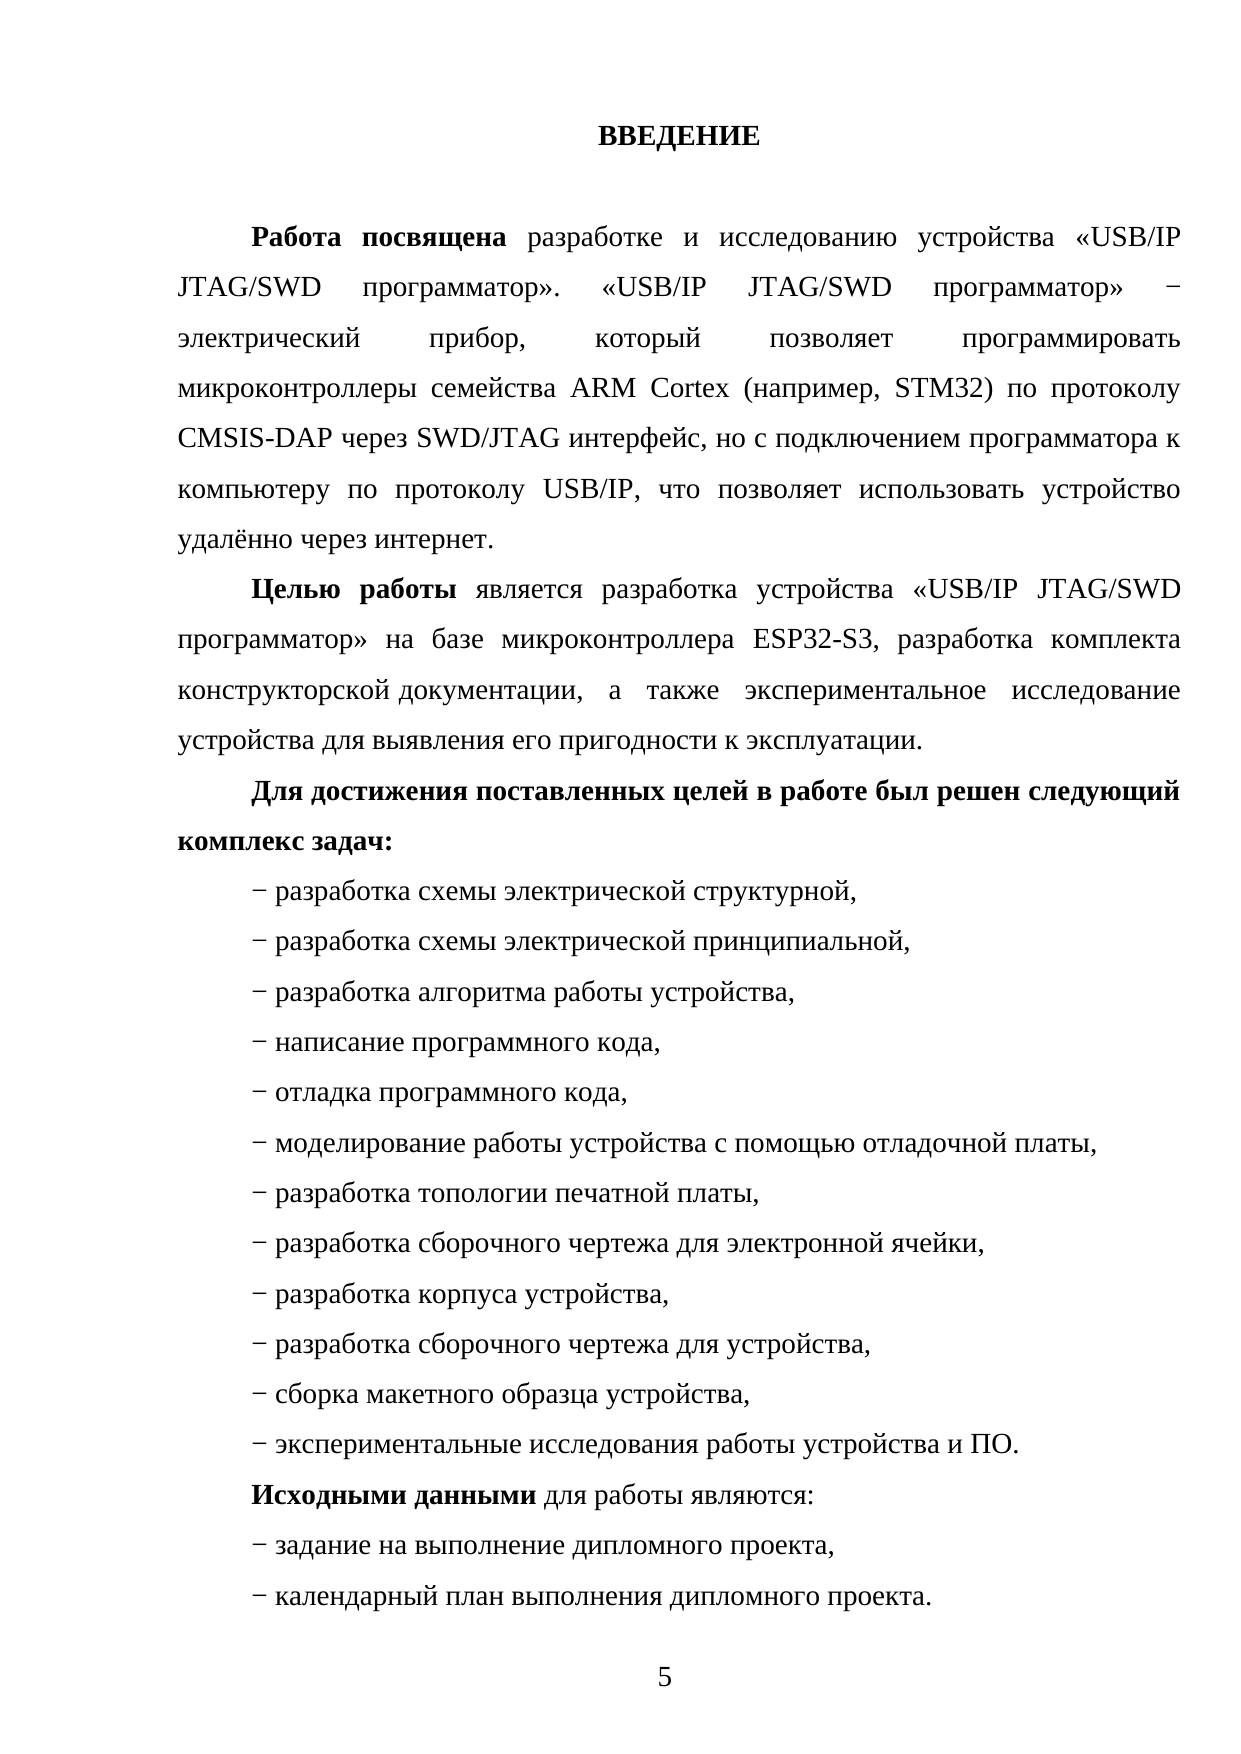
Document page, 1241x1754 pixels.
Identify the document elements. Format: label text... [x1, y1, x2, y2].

text − разработка корпуса устройства, [177, 1276, 1181, 1309]
text − написание программного кода, [177, 1024, 1181, 1058]
text − разработка схемы электрической структурной, [177, 873, 1181, 907]
text − разработка схемы электрической принципиальной, [177, 923, 1181, 957]
text − разработка алгоритма работы устройства, [177, 974, 1181, 1007]
text − моделирование работы устройства с помощью отладочной платы, [177, 1125, 1181, 1158]
text Работа посвящена разработке и исследованию устройства «USB/IP JTAG/SWD программатор». «USB/IP JTAG/SWD программатор» − электрический прибор, который позволяет программировать микроконтроллеры семейства ARM Cortex (например, STM32) по протоколу CMSIS-DAP через SWD/JTAG интерфейс, но с подключением программатора к компьютеру по протоколу USB/IP, что позволяет использовать устройство удалённо через интернет. [177, 219, 1181, 554]
text − разработка топологии печатной платы, [177, 1175, 1181, 1209]
text − задание на выполнение дипломного проекта, [177, 1527, 1181, 1561]
text Исходными данными для работы являются: [177, 1477, 1181, 1511]
text − разработка сборочного чертежа для электронной ячейки, [177, 1225, 1181, 1259]
text Целью работы является разработка устройства «USB/IP JTAG/SWD программатор» на базе микроконтроллера ESP32-S3, разработка комплекта конструкторской документации, а также экспериментальное исследование устройства для выявления его пригодности к эксплуатации. [177, 571, 1181, 756]
text − отладка программного кода, [177, 1074, 1181, 1108]
text − календарный план выполнения дипломного проекта. [177, 1578, 1181, 1611]
text − экспериментальные исследования работы устройства и ПО. [177, 1427, 1181, 1460]
subtitle ВВЕДЕНИЕ [177, 118, 1181, 152]
text − разработка сборочного чертежа для устройства, [177, 1326, 1181, 1359]
text − сборка макетного образца устройства, [177, 1376, 1181, 1410]
text Для достижения поставленных целей в работе был решен следующий комплекс задач: [177, 773, 1181, 856]
